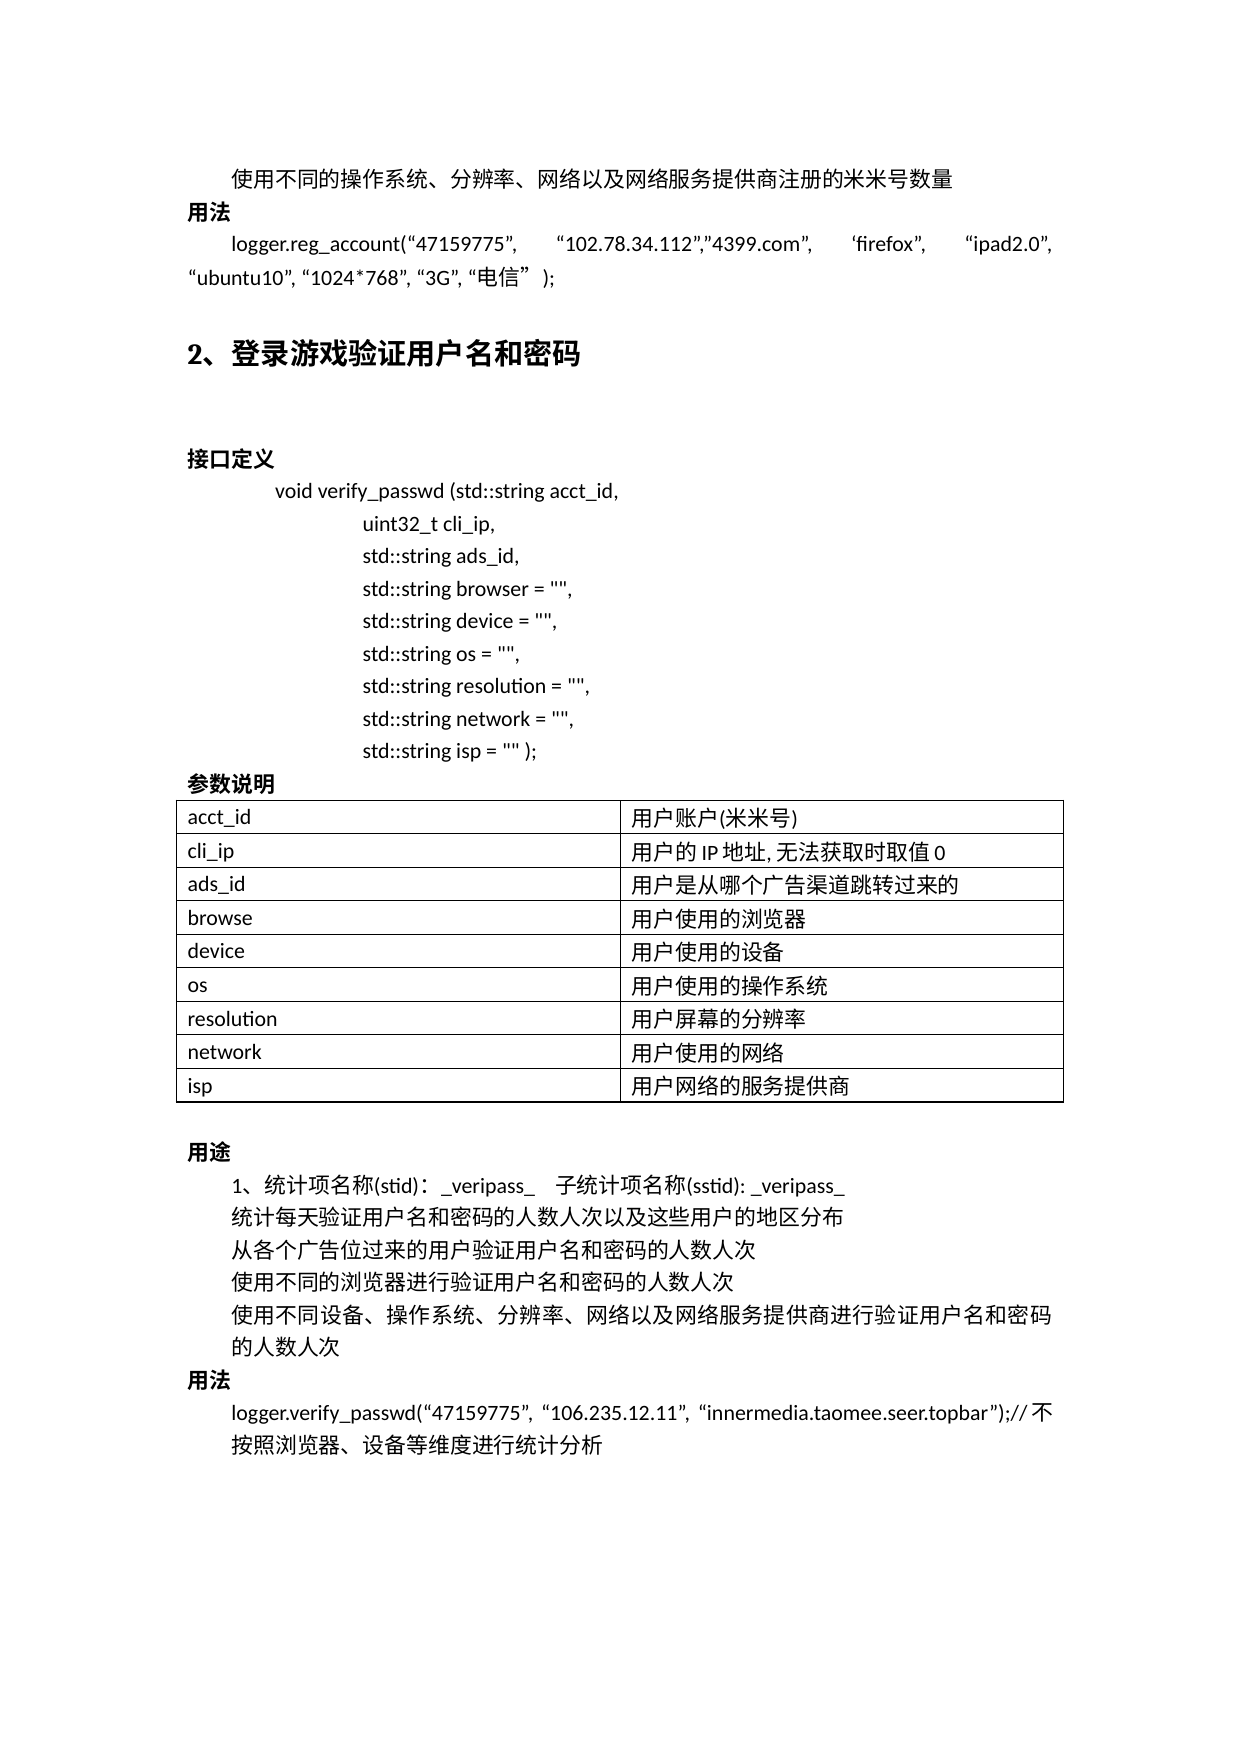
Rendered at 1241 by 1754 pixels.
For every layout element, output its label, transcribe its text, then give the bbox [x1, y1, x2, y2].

text 参数说明 [187, 767, 1053, 799]
table_cell network [177, 1035, 620, 1068]
table_cell 用户的IP地址, 无法获取时取值0 [621, 834, 1063, 867]
table_cell 用户使用的浏览器 [621, 901, 1063, 934]
table_cell device [177, 935, 620, 967]
text 使用不同的浏览器进行验证用户名和密码的人数人次 [187, 1265, 1053, 1297]
text 用法 [187, 194, 1053, 227]
text 用途 [187, 1135, 1053, 1167]
text 从各个广告位过来的用户验证用户名和密码的人数人次 [187, 1232, 1053, 1265]
text 接口定义 [187, 442, 1053, 474]
table_cell ads_id [177, 868, 620, 900]
text 用法 [187, 1362, 1053, 1395]
table_header 用户账户(米米号) [621, 801, 1063, 833]
table_cell os [177, 968, 620, 1001]
table_cell 用户网络的服务提供商 [621, 1069, 1063, 1101]
text void verify_passwd (std::string acct_id, [187, 474, 1053, 507]
table_cell cli_ip [177, 834, 620, 867]
table_header acct_id [177, 801, 620, 833]
text std::string device = "", [362, 604, 1053, 637]
text 1、统计项名称(stid)：_veripass_ 子统计项名称(sstid): _veripass_ 统计每天验证用户名和密码的人数人次以及这些用户的地区分布 [187, 1167, 1053, 1232]
table_cell 用户屏幕的分辨率 [621, 1002, 1063, 1034]
table_cell isp [177, 1069, 620, 1101]
text std::string network = "", [319, 702, 1053, 734]
text std::string ads_id, [362, 539, 1053, 572]
text std::string resolution = "", [319, 669, 1053, 702]
text 使用不同设备、操作系统、分辨率、网络以及网络服务提供商进行验证用户名和密码的人数人次 [231, 1297, 1053, 1362]
table_cell resolution [177, 1002, 620, 1034]
table_cell 用户是从哪个广告渠道跳转过来的 [621, 868, 1063, 900]
table_cell 用户使用的操作系统 [621, 968, 1063, 1001]
table_cell 用户使用的设备 [621, 935, 1063, 967]
table_cell 用户使用的网络 [621, 1035, 1063, 1068]
table_cell browse [177, 901, 620, 934]
subtitle 2、登录游戏验证用户名和密码 [187, 319, 1053, 384]
text std::string isp = "" ); [319, 734, 1053, 767]
text std::string browser = "", [362, 572, 1053, 604]
text std::string os = "", [187, 637, 1053, 669]
text 使用不同的操作系统、分辨率、网络以及网络服务提供商注册的米米号数量 [187, 162, 1053, 194]
text logger.verify_passwd(“47159775”, “106.235.12.11”, “innermedia.taomee.seer.topbar”);//不按照浏览器、设备等维度进行统计分析 [187, 1395, 1053, 1460]
text logger.reg_account(“47159775”, “102.78.34.112”,”4399.com”, ‘firefox”, “ipad2.0”, “ubuntu10”, “1024*768”, “3G”, “电信”); [187, 227, 1053, 292]
text uint32_t cli_ip, [362, 507, 1053, 539]
